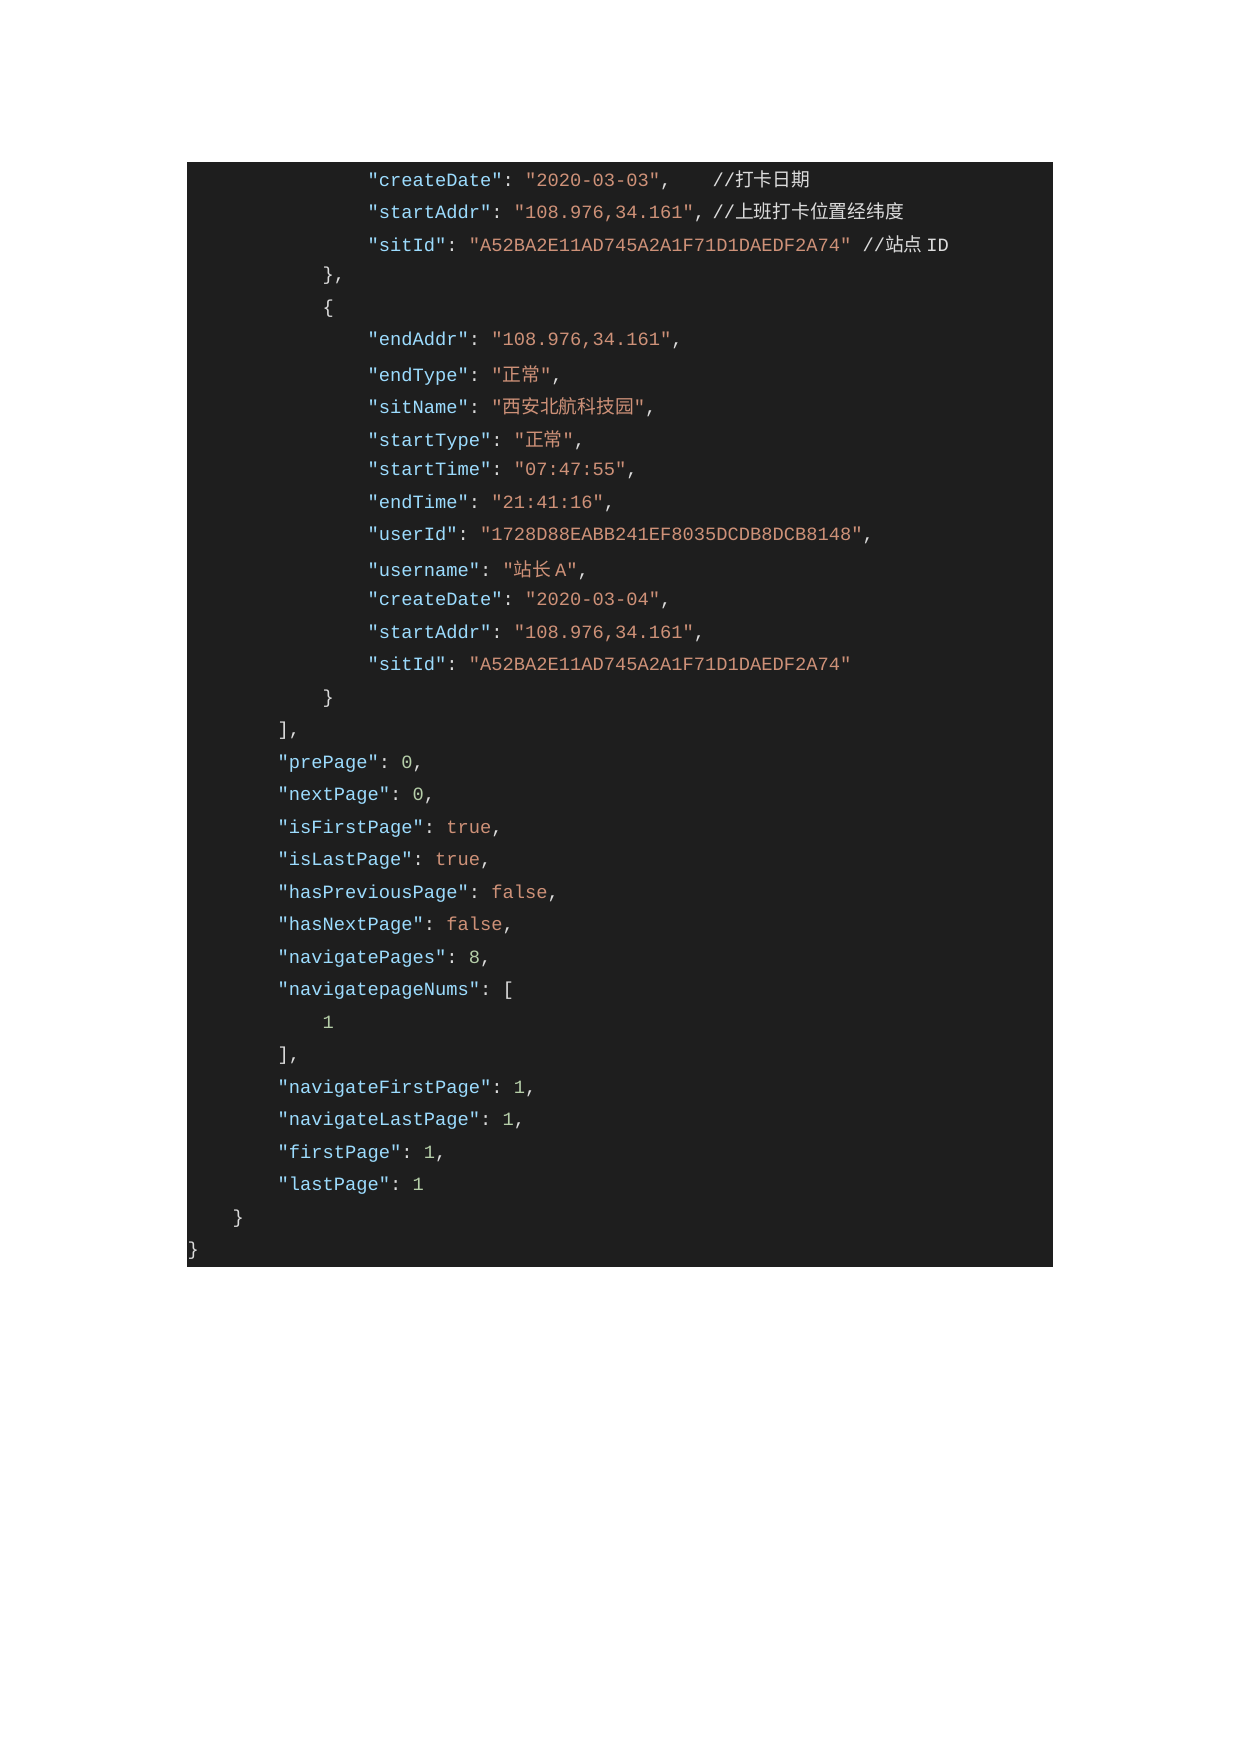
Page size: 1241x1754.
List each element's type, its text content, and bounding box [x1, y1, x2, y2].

text "navigateLastPage": 1, [187, 1104, 1053, 1137]
text 1 [187, 1007, 1053, 1039]
text "sitName": "西安北航科技园", [187, 389, 1053, 422]
text "lastPage": 1 [187, 1169, 1053, 1202]
text "nextPage": 0, [187, 779, 1053, 812]
text "username": "站长A", [187, 552, 1053, 584]
text "createDate": "2020-03-03", //打卡日期 [187, 162, 1053, 194]
text "startAddr": "108.976,34.161", [187, 617, 1053, 649]
text "navigateFirstPage": 1, [187, 1072, 1053, 1104]
text "sitId": "A52BA2E11AD745A2A1F71D1DAEDF2A74" [187, 649, 1053, 682]
text }, [187, 259, 1053, 292]
text "startAddr": "108.976,34.161", //上班打卡位置经纬度 [187, 194, 1053, 227]
text "createDate": "2020-03-04", [187, 584, 1053, 617]
text "endAddr": "108.976,34.161", [187, 324, 1053, 357]
text "hasPreviousPage": false, [187, 877, 1053, 909]
text "endType": "正常", [187, 357, 1053, 389]
text "sitId": "A52BA2E11AD745A2A1F71D1DAEDF2A74" //站点ID [187, 227, 1053, 259]
text ], [187, 714, 1053, 747]
text ], [187, 1039, 1053, 1072]
text "endTime": "21:41:16", [187, 487, 1053, 519]
text "isFirstPage": true, [187, 812, 1053, 844]
text "navigatePages": 8, [187, 942, 1053, 974]
text "prePage": 0, [187, 747, 1053, 779]
text { [187, 292, 1053, 324]
text "userId": "1728D88EABB241EF8035DCDB8DCB8148", [187, 519, 1053, 552]
text } [187, 682, 1053, 714]
text } [187, 1234, 1053, 1267]
text "navigatepageNums": [ [187, 974, 1053, 1007]
text } [187, 1202, 1053, 1234]
text "startType": "正常", [187, 422, 1053, 454]
text "firstPage": 1, [187, 1137, 1053, 1169]
text "startTime": "07:47:55", [187, 454, 1053, 487]
text "isLastPage": true, [187, 844, 1053, 877]
text "hasNextPage": false, [187, 909, 1053, 942]
